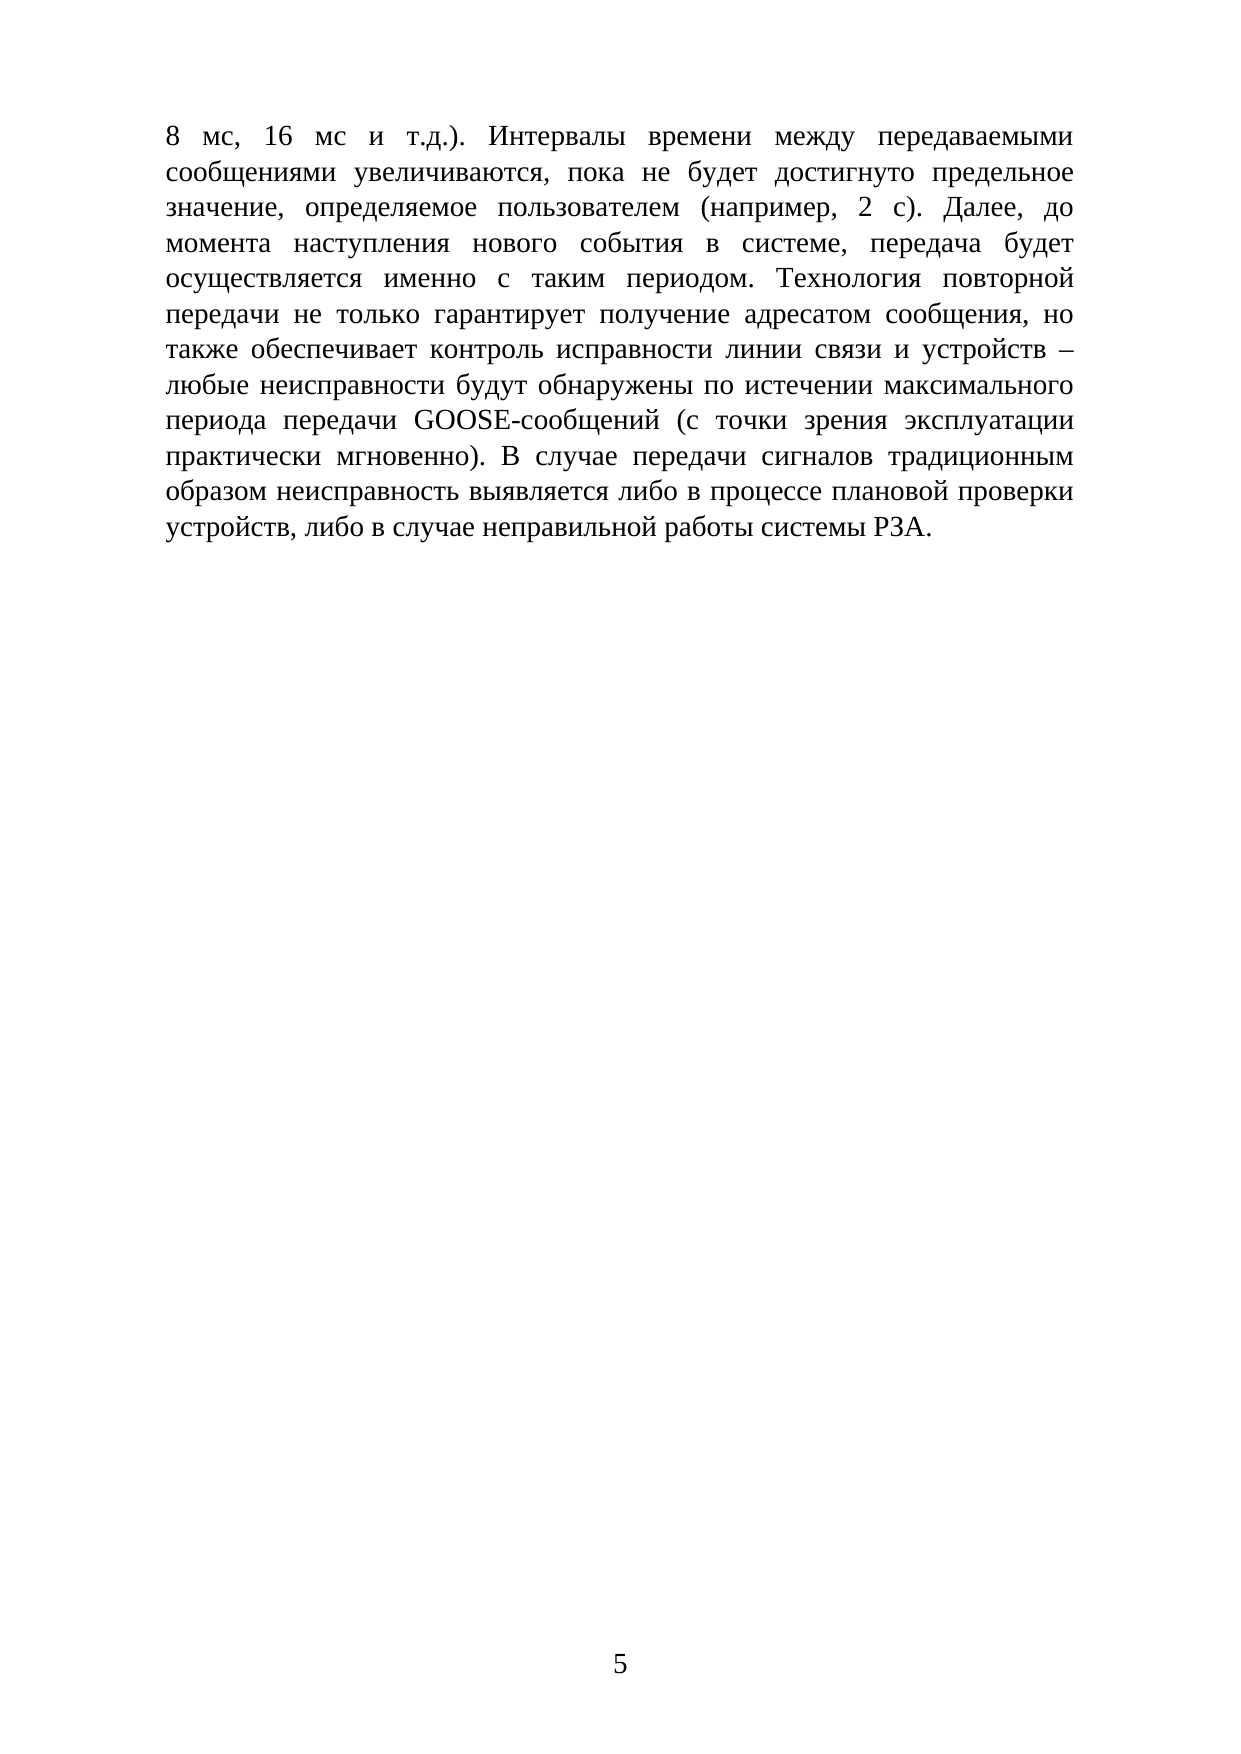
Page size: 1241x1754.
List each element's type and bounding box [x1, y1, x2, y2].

text [165, 118, 1075, 542]
